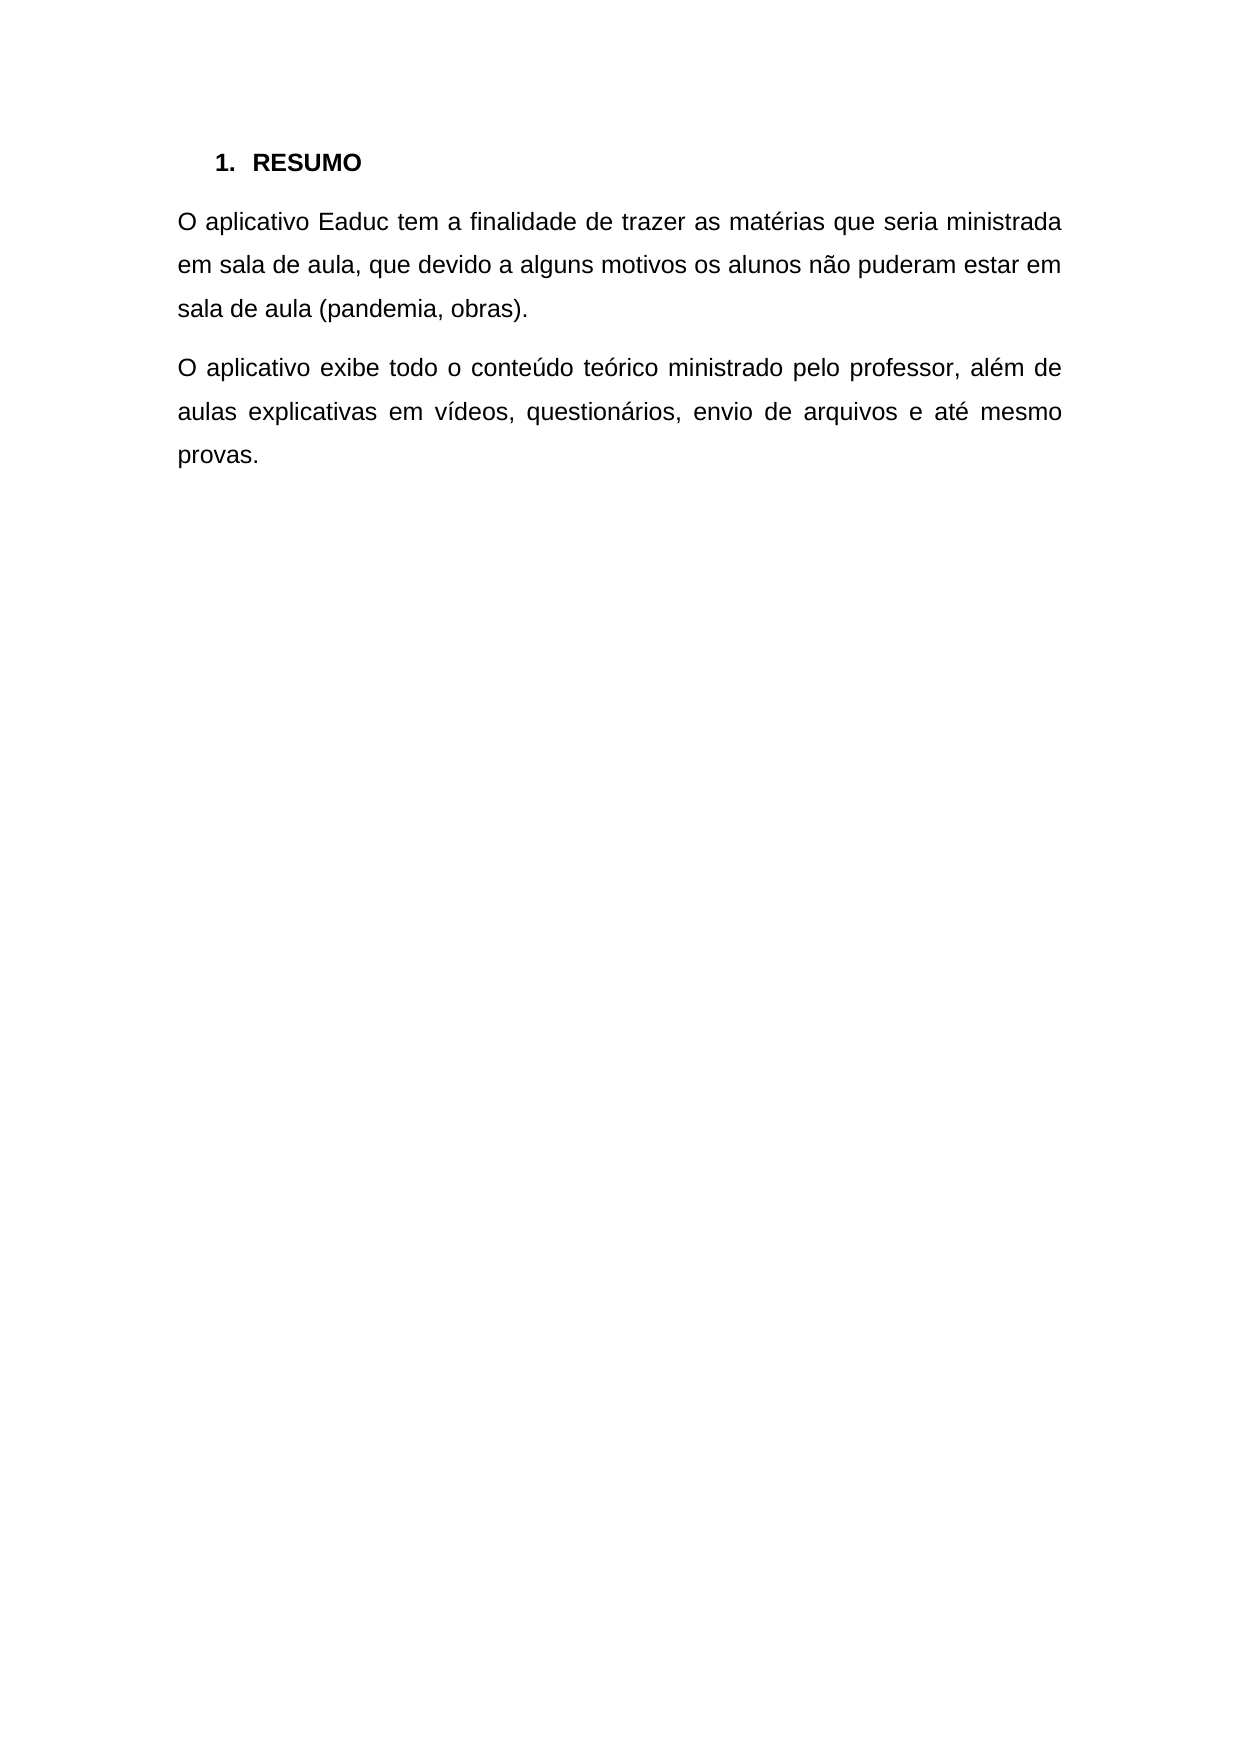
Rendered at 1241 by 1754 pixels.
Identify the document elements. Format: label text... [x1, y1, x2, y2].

text O aplicativo exibe todo o conteúdo teórico ministrado pelo professor, além de aulas explicativas em vídeos, questionários, envio de arquivos e até mesmo provas. [177, 353, 1063, 468]
text O aplicativo Eaduc tem a finalidade de trazer as matérias que seria ministrada em sala de aula, que devido a alguns motivos os alunos não puderam estar em sala de aula (pandemia, obras). [177, 207, 1063, 322]
subtitle RESUMO [215, 148, 1063, 176]
